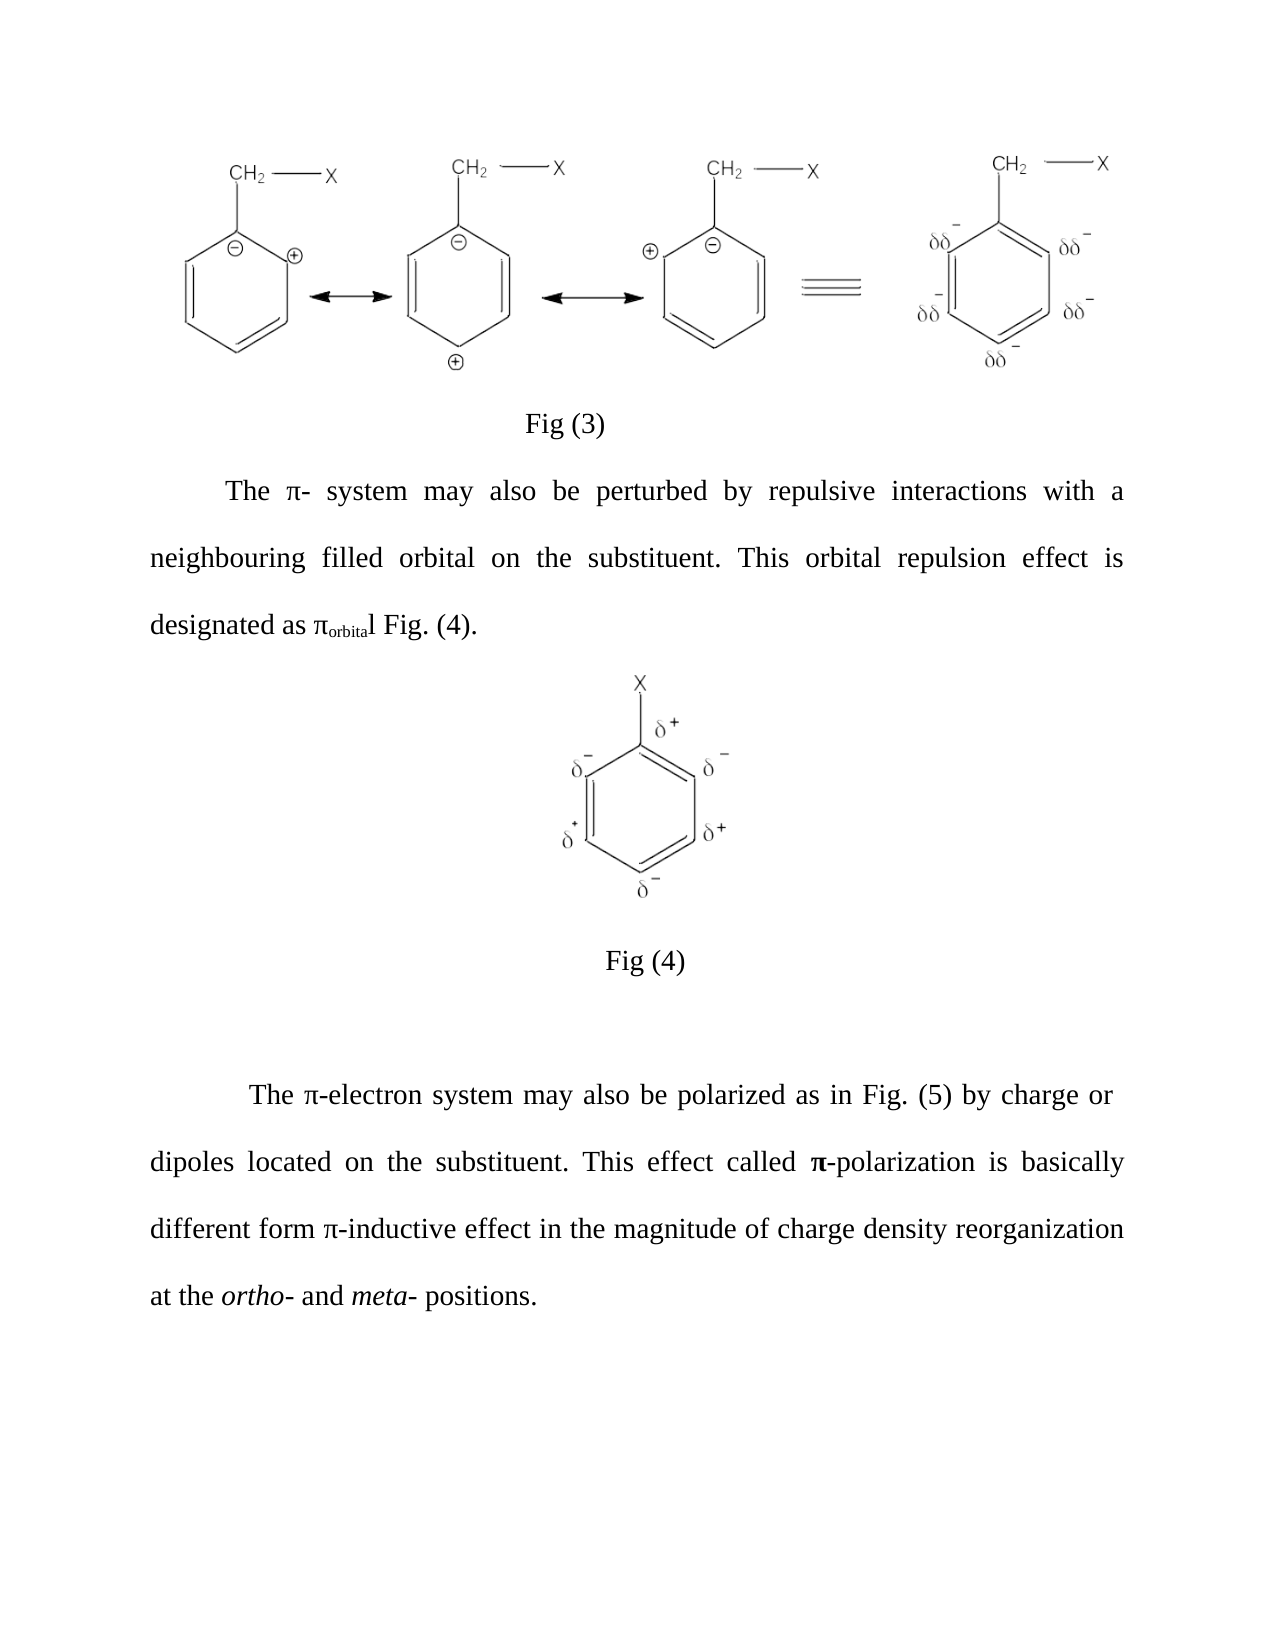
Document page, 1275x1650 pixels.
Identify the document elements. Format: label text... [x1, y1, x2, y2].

text The π-electron system may also be polarized as in Fig. (5) by charge or dipoles located on the substituent. This effect called π-polarization is basically different form π-inductive effect in the magnitude of charge density reorganization at the ortho- and meta- positions. [150, 1010, 1125, 1312]
text The π- system may also be perturbed by repulsive interactions with a neighbouring filled orbital on the substituent. This orbital repulsion effect is designated as πorbital Fig. (4). [150, 473, 1125, 641]
text Fig (3) [150, 406, 1125, 440]
text Fig (4) [150, 943, 1125, 977]
